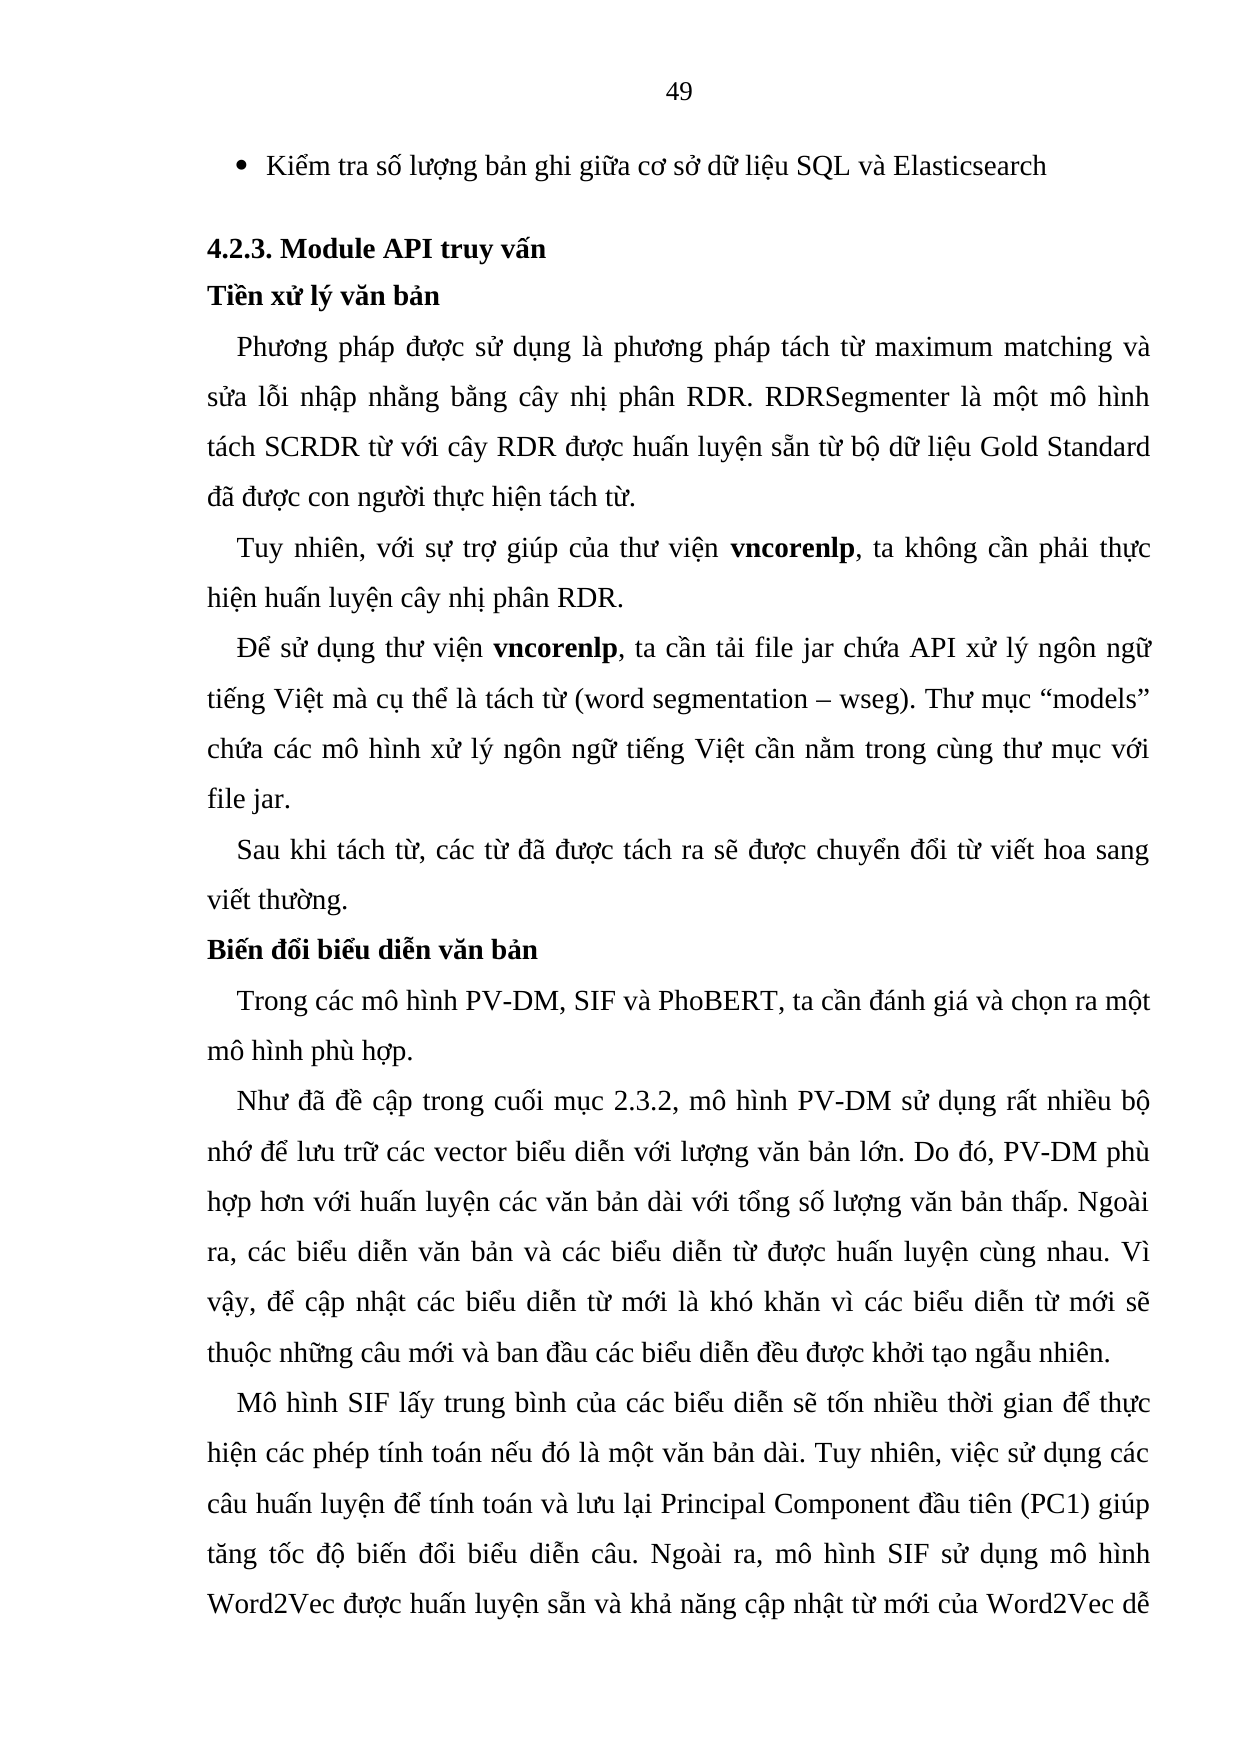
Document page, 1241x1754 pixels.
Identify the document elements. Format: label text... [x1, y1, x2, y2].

list Kiểm tra số lượng bản ghi giữa cơ sở dữ liệu SQL và Elasticsearch [236, 148, 1152, 181]
subtitle 4.2.3. Module API truy vấn [207, 231, 1152, 265]
text Tiền xử lý văn bản [207, 278, 1152, 312]
text Biến đổi biểu diễn văn bản [207, 932, 1152, 966]
text Tuy nhiên, với sự trợ giúp của thư viện vncorenlp, ta không cần phải thực hiện huấn luyện cây nhị phân RDR. [207, 530, 1152, 614]
text Trong các mô hình PV-DM, SIF và PhoBERT, ta cần đánh giá và chọn ra một mô hình phù hợp. [207, 983, 1152, 1067]
text Phương pháp được sử dụng là phương pháp tách từ maximum matching và sửa lỗi nhập nhằng bằng cây nhị phân RDR. RDRSegmenter là một mô hình tách SCRDR từ với cây RDR được huấn luyện sẵn từ bộ dữ liệu Gold Standard đã được con người thực hiện tách từ. [207, 329, 1152, 513]
text Như đã đề cập trong cuối mục 2.3.2, mô hình PV-DM sử dụng rất nhiều bộ nhớ để lưu trữ các vector biểu diễn với lượng văn bản lớn. Do đó, PV-DM phù hợp hơn với huấn luyện các văn bản dài với tổng số lượng văn bản thấp. Ngoài ra, các biểu diễn văn bản và các biểu diễn từ được huấn luyện cùng nhau. Vì vậy, để cập nhật các biểu diễn từ mới là khó khăn vì các biểu diễn từ mới sẽ thuộc những câu mới và ban đầu các biểu diễn đều được khởi tạo ngẫu nhiên. [207, 1083, 1152, 1368]
text Để sử dụng thư viện vncorenlp, ta cần tải file jar chứa API xử lý ngôn ngữ tiếng Việt mà cụ thể là tách từ (word segmentation – wseg). Thư mục “models” chứa các mô hình xử lý ngôn ngữ tiếng Việt cần nằm trong cùng thư mục với file jar. [207, 631, 1152, 815]
text Sau khi tách từ, các từ đã được tách ra sẽ được chuyển đổi từ viết hoa sang viết thường. [207, 832, 1152, 916]
